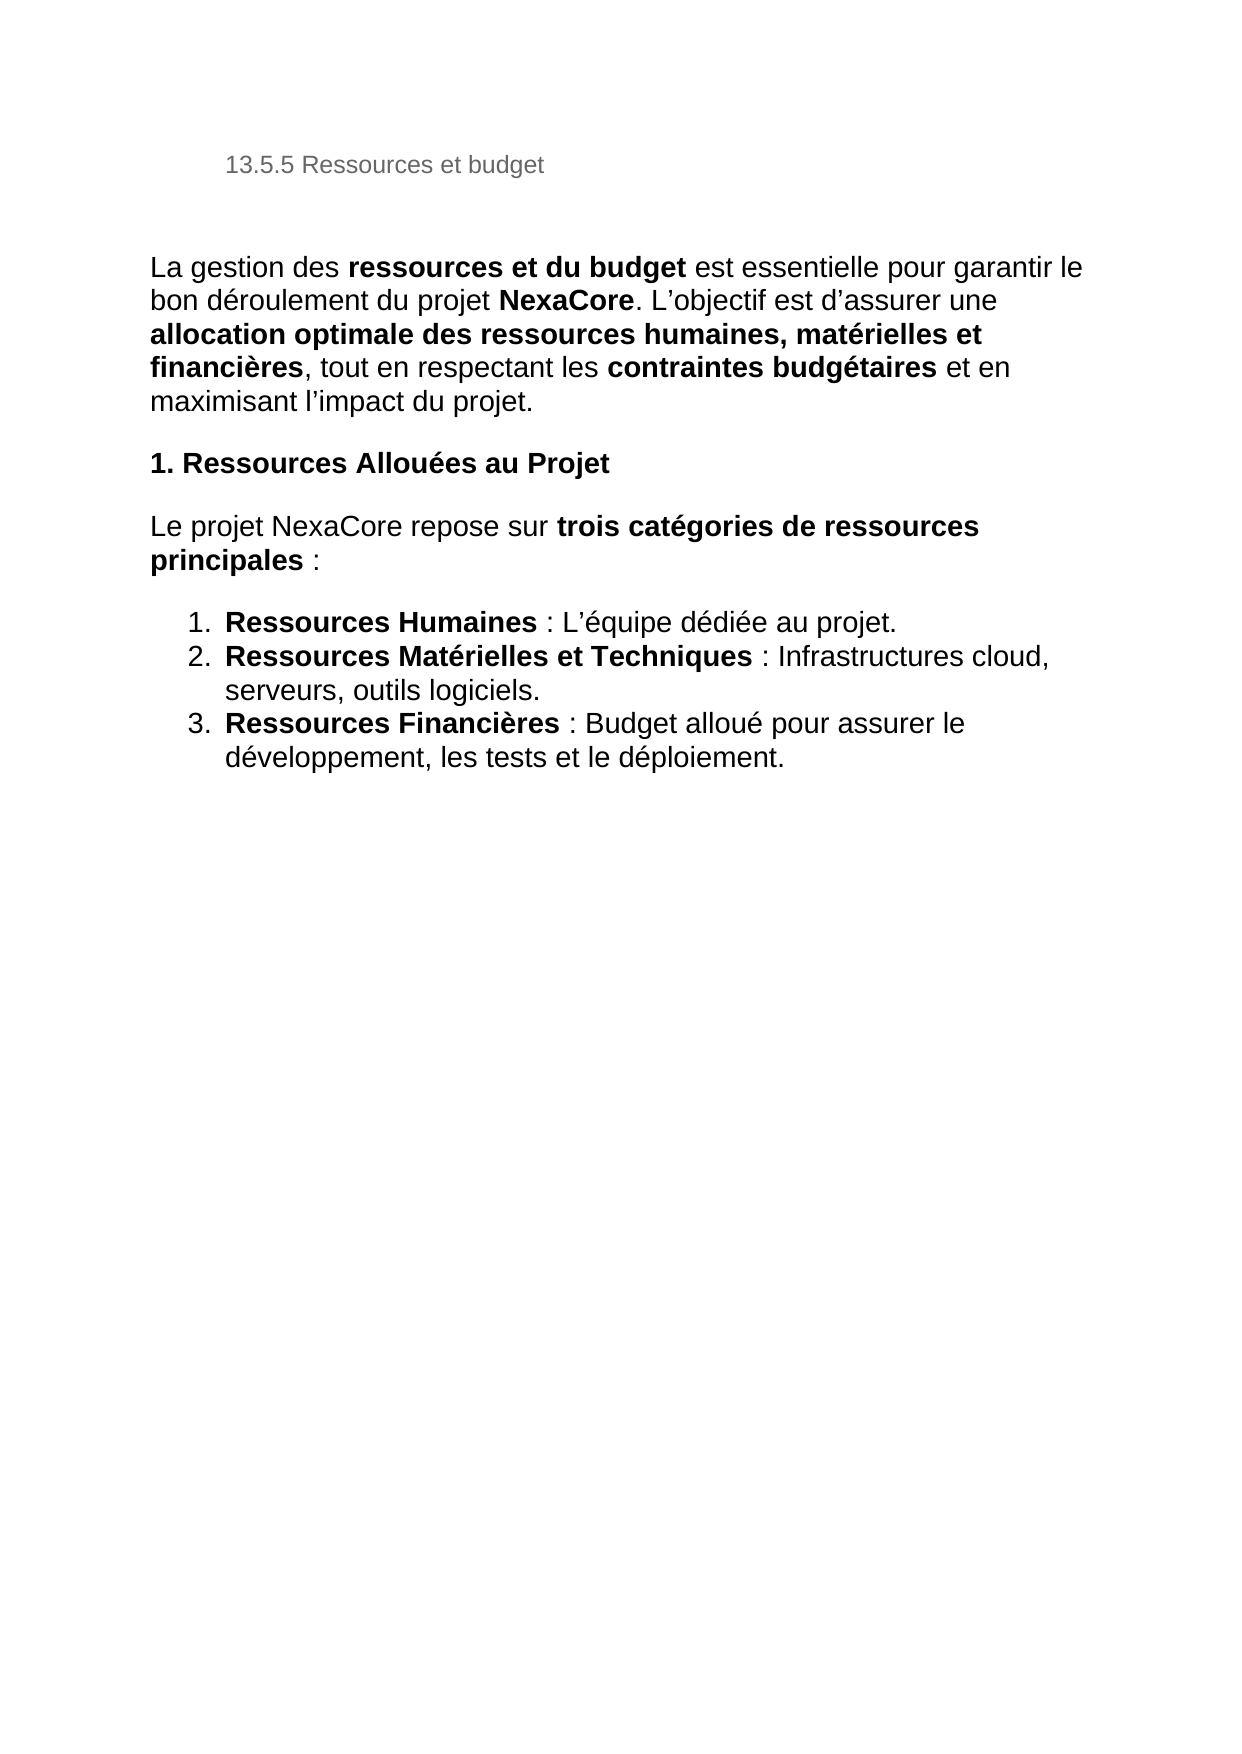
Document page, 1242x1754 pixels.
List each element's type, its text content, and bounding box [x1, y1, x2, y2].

list Ressources Financières : Budget alloué pour assurer le développement, les tests et le déploiement. [187, 706, 1092, 773]
list 13.5.5 Ressources et budget [185, 150, 1092, 179]
list Ressources Matérielles et Techniques : Infrastructures cloud, serveurs, outils logiciels. [187, 639, 1092, 706]
text La gestion des ressources et du budget est essentielle pour garantir le bon déroulement du projet NexaCore. L’objectif est d’assurer une allocation optimale des ressources humaines, matérielles et financières, tout en respectant les contraintes budgétaires et en maximisant l’impact du projet. [150, 249, 1092, 417]
text 1. Ressources Allouées au Projet [150, 446, 1092, 480]
list Ressources Humaines : L’équipe dédiée au projet. [187, 605, 1092, 639]
text Le projet NexaCore repose sur trois catégories de ressources principales : [150, 509, 1092, 576]
